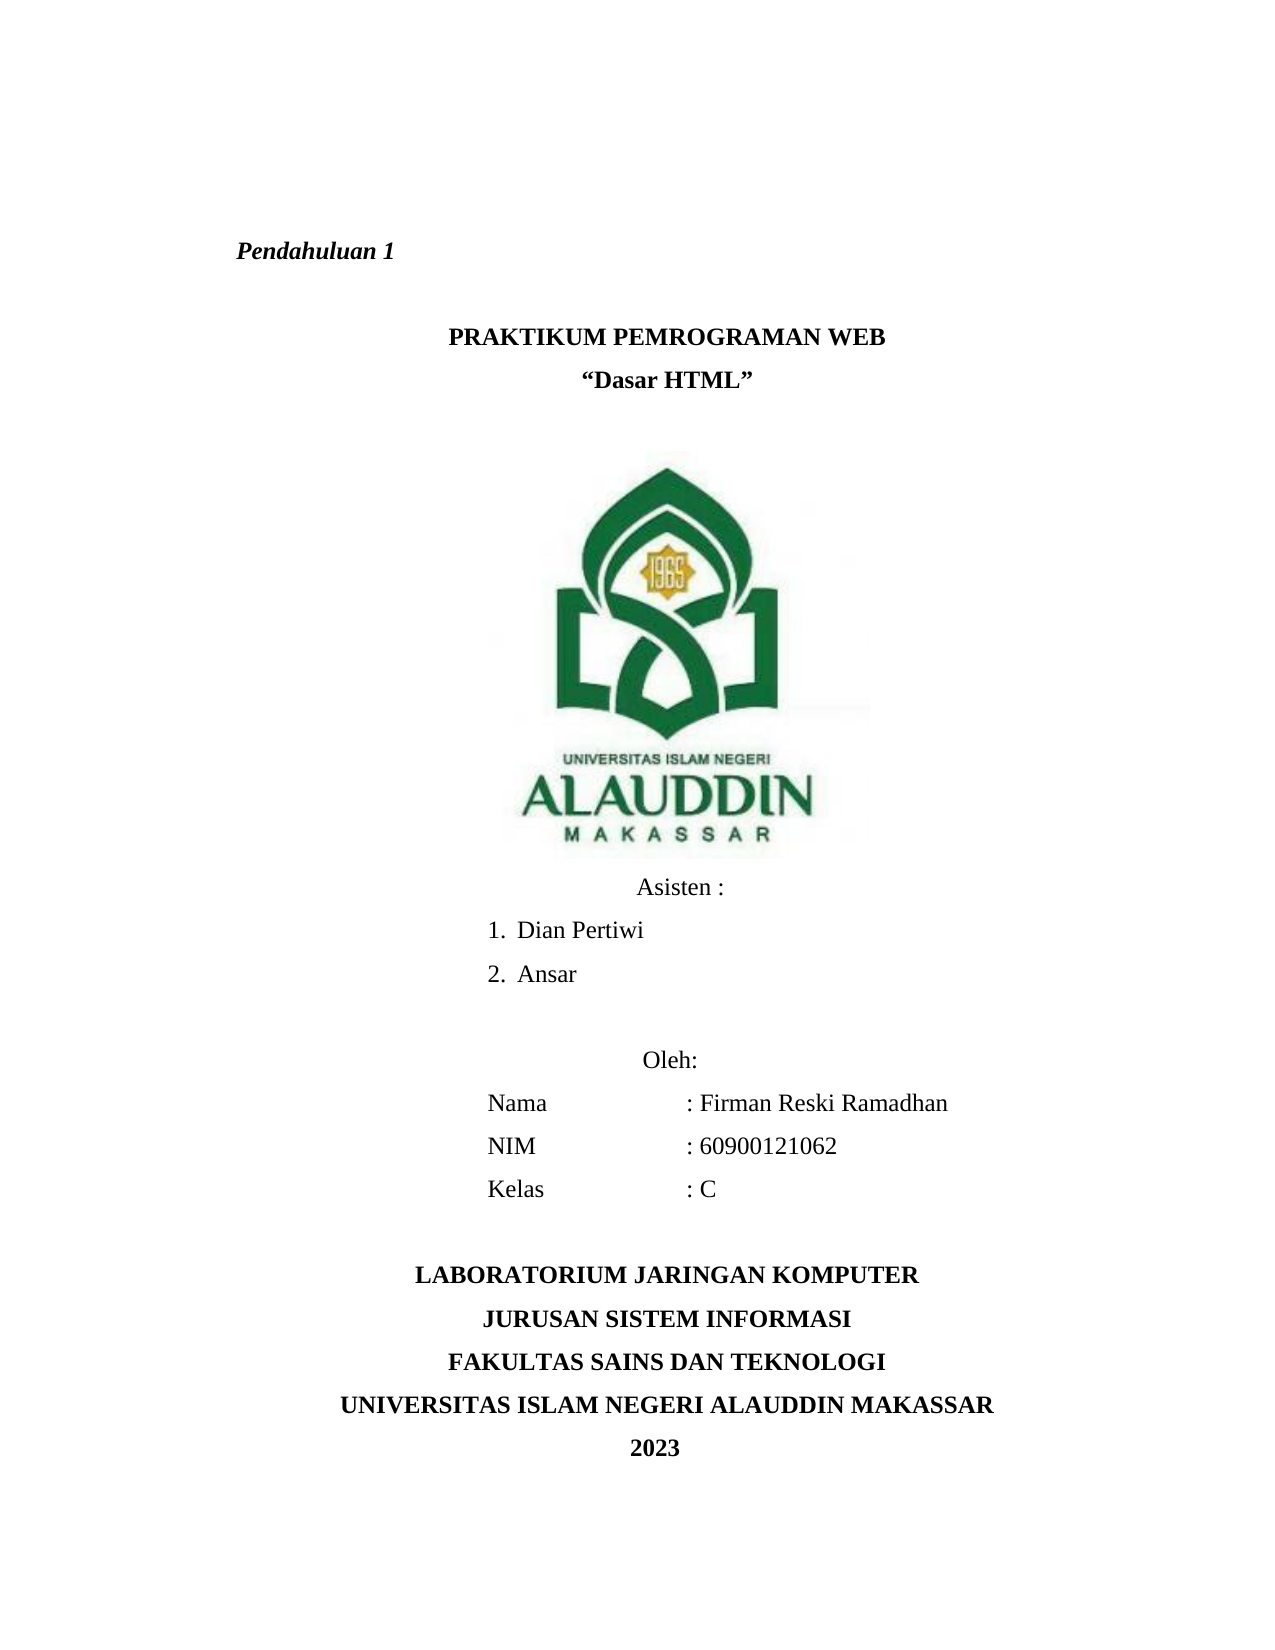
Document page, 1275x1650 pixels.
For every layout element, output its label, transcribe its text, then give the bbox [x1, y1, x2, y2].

text LABORATORIUM JARINGAN KOMPUTER [236, 1261, 1098, 1289]
text 2023 [236, 1433, 1098, 1462]
text Oleh: [486, 1045, 1098, 1074]
text Pendahuluan 1 [236, 236, 1098, 265]
text JURUSAN SISTEM INFORMASI [236, 1304, 1098, 1332]
text Kelas : C [487, 1174, 1098, 1203]
text PRAKTIKUM PEMROGRAMAN WEB [236, 322, 1098, 351]
text Nama : Firman Reski Ramadhan [487, 1088, 1098, 1117]
text UNIVERSITAS ISLAM NEGERI ALAUDDIN MAKASSAR [236, 1390, 1098, 1419]
list Dian Pertiwi [487, 916, 1098, 944]
text FAKULTAS SAINS DAN TEKNOLOGI [236, 1347, 1098, 1376]
picture [463, 451, 871, 859]
text NIM : 60900121062 [412, 1131, 1098, 1160]
text Asisten : [574, 872, 1098, 901]
text “Dasar HTML” [236, 366, 1098, 394]
list Ansar [487, 959, 1098, 987]
